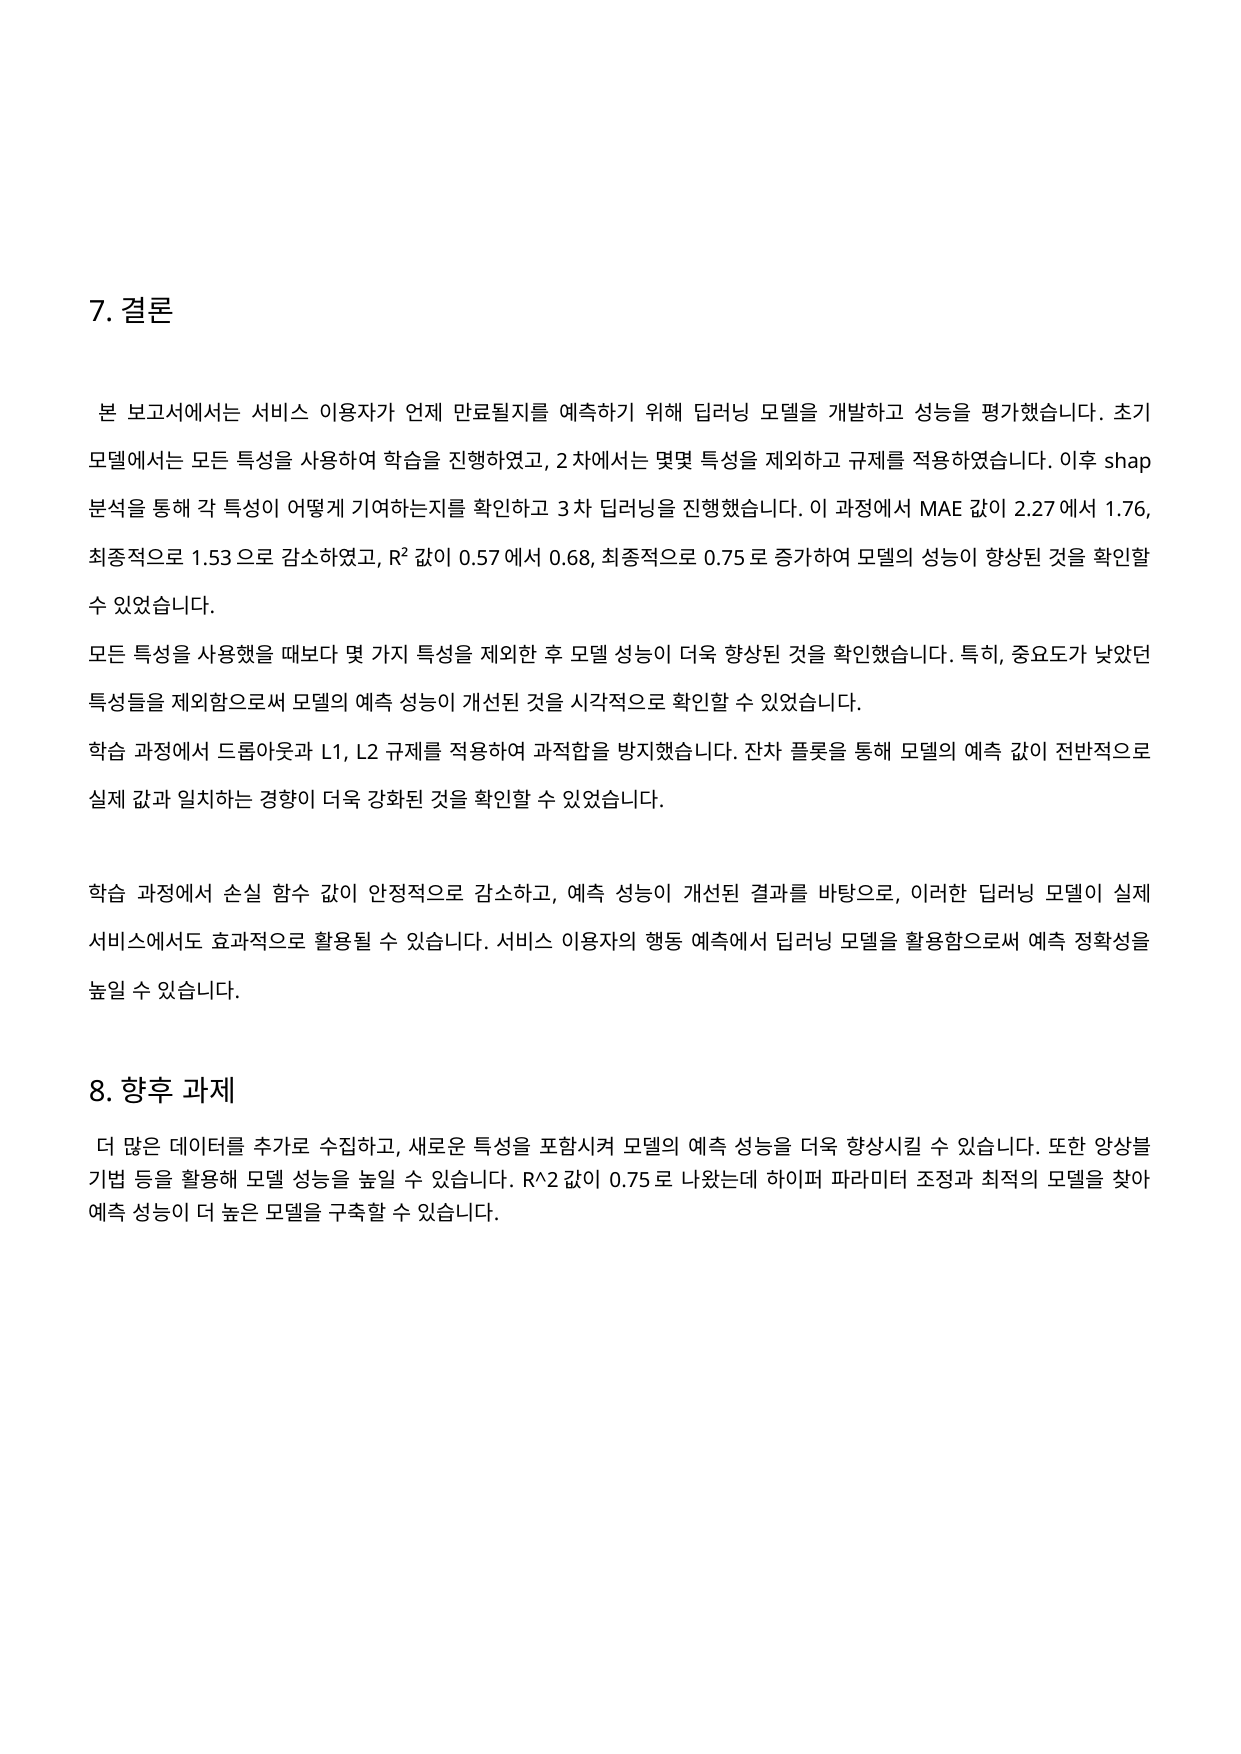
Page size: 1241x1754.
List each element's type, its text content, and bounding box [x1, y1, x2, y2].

text 더 많은 데이터를 추가로 수집하고, 새로운 특성을 포함시켜 모델의 예측 성능을 더욱 향상시킬 수 있습니다. 또한 앙상블 기법 등을 활용해 모델 성능을 높일 수 있습니다. R^2값이 0.75로 나왔는데 하이퍼 파라미터 조정과 최적의 모델을 찾아 예측 성능이 더 높은 모델을 구축할 수 있습니다. [88, 1130, 1152, 1226]
subtitle 7. 결론 [88, 288, 1152, 330]
text 학습 과정에서 손실 함수 값이 안정적으로 감소하고, 예측 성능이 개선된 결과를 바탕으로, 이러한 딥러닝 모델이 실제 서비스에서도 효과적으로 활용될 수 있습니다. 서비스 이용자의 행동 예측에서 딥러닝 모델을 활용함으로써 예측 정확성을 높일 수 있습니다. [88, 877, 1152, 1004]
text 본 보고서에서는 서비스 이용자가 언제 만료될지를 예측하기 위해 딥러닝 모델을 개발하고 성능을 평가했습니다. 초기 모델에서는 모든 특성을 사용하여 학습을 진행하였고, 2차에서는 몇몇 특성을 제외하고 규제를 적용하였습니다. 이후 shap 분석을 통해 각 특성이 어떻게 기여하는지를 확인하고 3차 딥러닝을 진행했습니다. 이 과정에서 MAE 값이 2.27에서 1.76, 최종적으로 1.53으로 감소하였고, R² 값이 0.57에서 0.68, 최종적으로 0.75로 증가하여 모델의 성능이 향상된 것을 확인할 수 있었습니다. [88, 396, 1152, 620]
subtitle 8. 향후 과제 [88, 1068, 1152, 1110]
text 모든 특성을 사용했을 때보다 몇 가지 특성을 제외한 후 모델 성능이 더욱 향상된 것을 확인했습니다. 특히, 중요도가 낮았던 특성들을 제외함으로써 모델의 예측 성능이 개선된 것을 시각적으로 확인할 수 있었습니다. [88, 638, 1152, 717]
text 학습 과정에서 드롭아웃과 L1, L2 규제를 적용하여 과적합을 방지했습니다. 잔차 플롯을 통해 모델의 예측 값이 전반적으로 실제 값과 일치하는 경향이 더욱 강화된 것을 확인할 수 있었습니다. [88, 735, 1152, 814]
